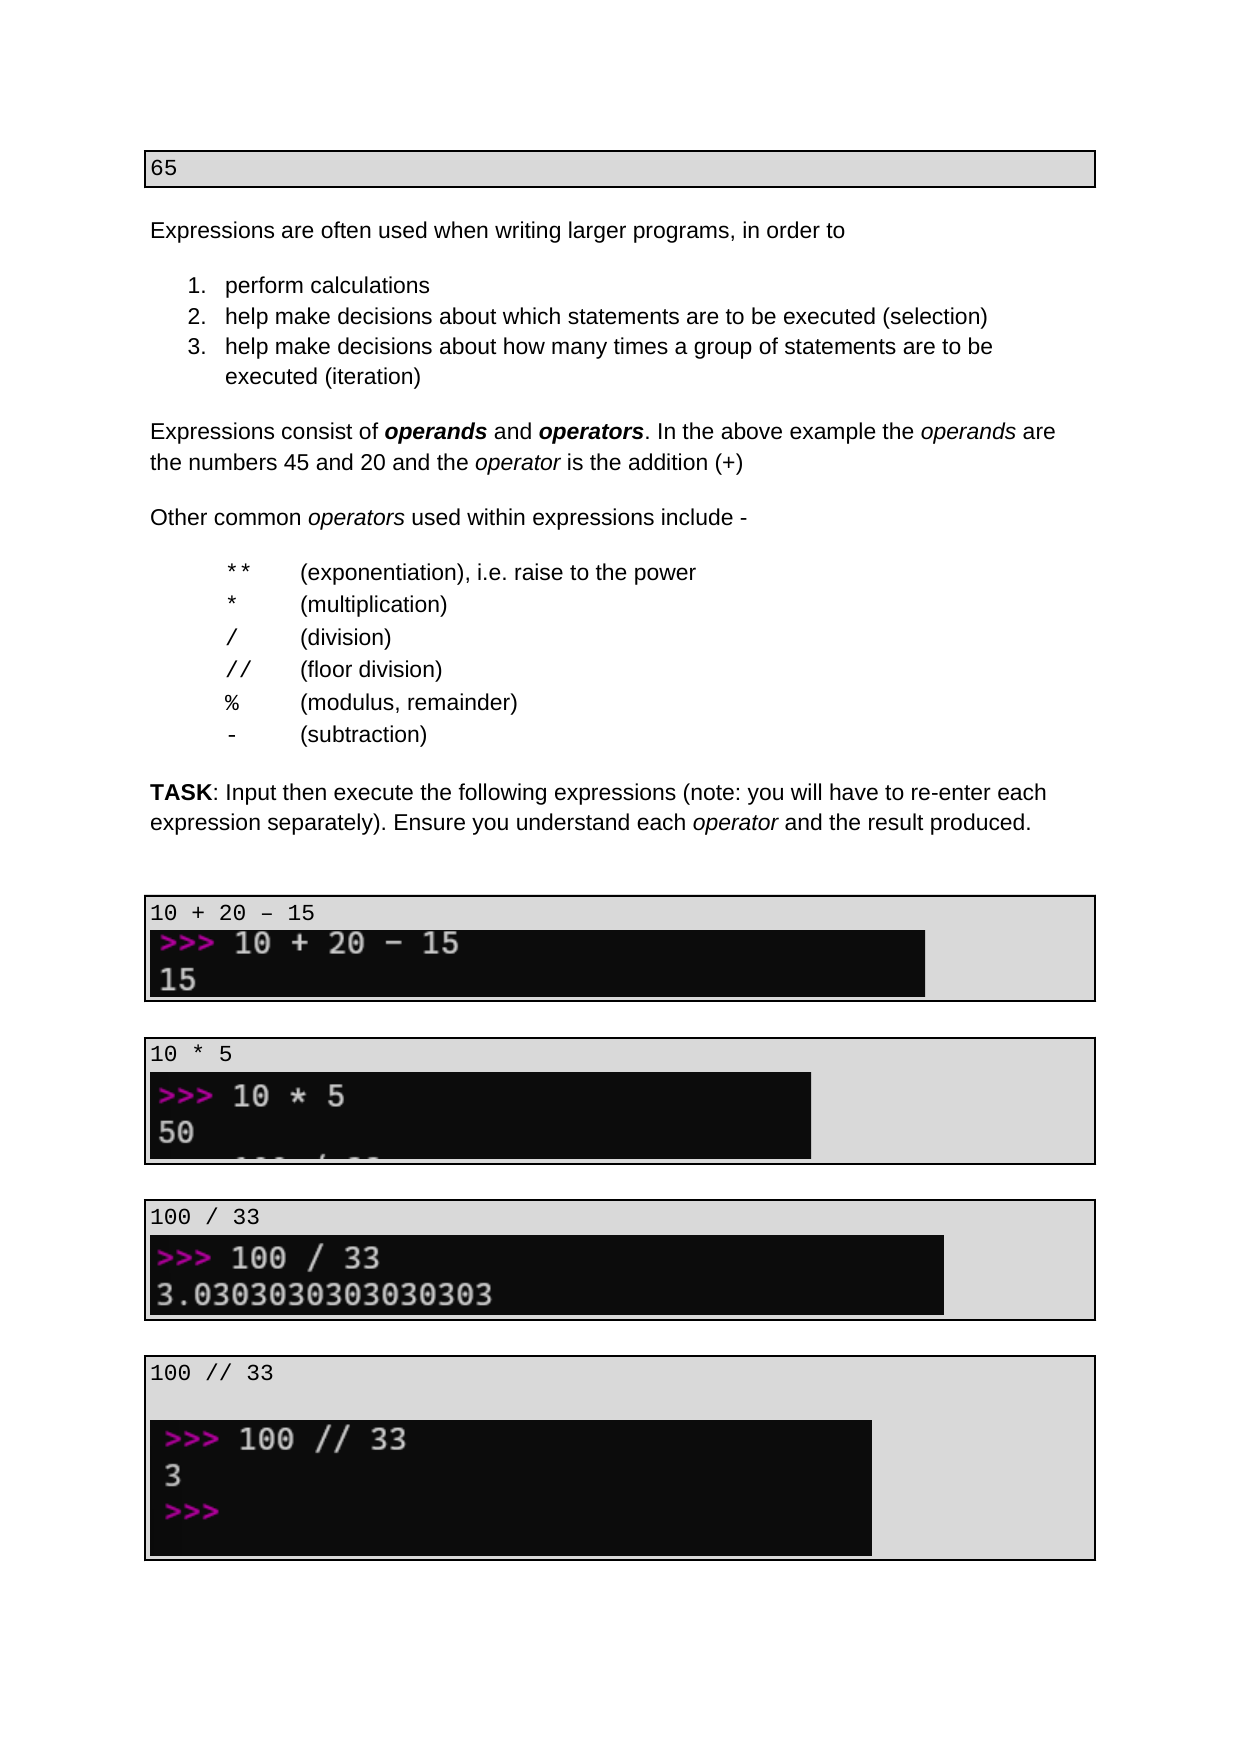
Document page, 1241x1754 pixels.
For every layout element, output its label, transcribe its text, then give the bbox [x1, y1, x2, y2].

list help make decisions about how many times a group of statements are to be executed (iteration) [187, 333, 1090, 389]
text 10 + 20 – 15 [146, 897, 1094, 924]
list perform calculations [187, 272, 1090, 299]
text Other common operators used within expressions include - [150, 504, 1090, 530]
text - (subtraction) [150, 721, 1090, 750]
picture [150, 1420, 872, 1556]
text ** (exponentiation), i.e. raise to the power [150, 559, 1090, 587]
text TASK: Input then execute the following expressions (note: you will have to re-enter each expression separately). Ensure you understand each operator and the result produced. [150, 779, 1090, 836]
text // (floor division) [150, 656, 1090, 685]
text Expressions consist of operands and operators. In the above example the operands are the numbers 45 and 20 and the operator is the addition (+) [150, 418, 1090, 475]
text Expressions are often used when writing larger programs, in order to [150, 217, 1090, 244]
text 100 / 33 [146, 1201, 1094, 1229]
list help make decisions about which statements are to be executed (selection) [187, 303, 1090, 329]
text 100 // 33 [146, 1357, 1094, 1385]
picture [150, 930, 926, 997]
text % (modulus, remainder) [150, 689, 1090, 717]
picture [150, 1235, 944, 1315]
text / (division) [150, 624, 1090, 652]
text * (multiplication) [150, 591, 1090, 620]
text 65 [146, 152, 1094, 186]
text 10 * 5 [146, 1039, 1094, 1066]
picture [150, 1072, 812, 1159]
